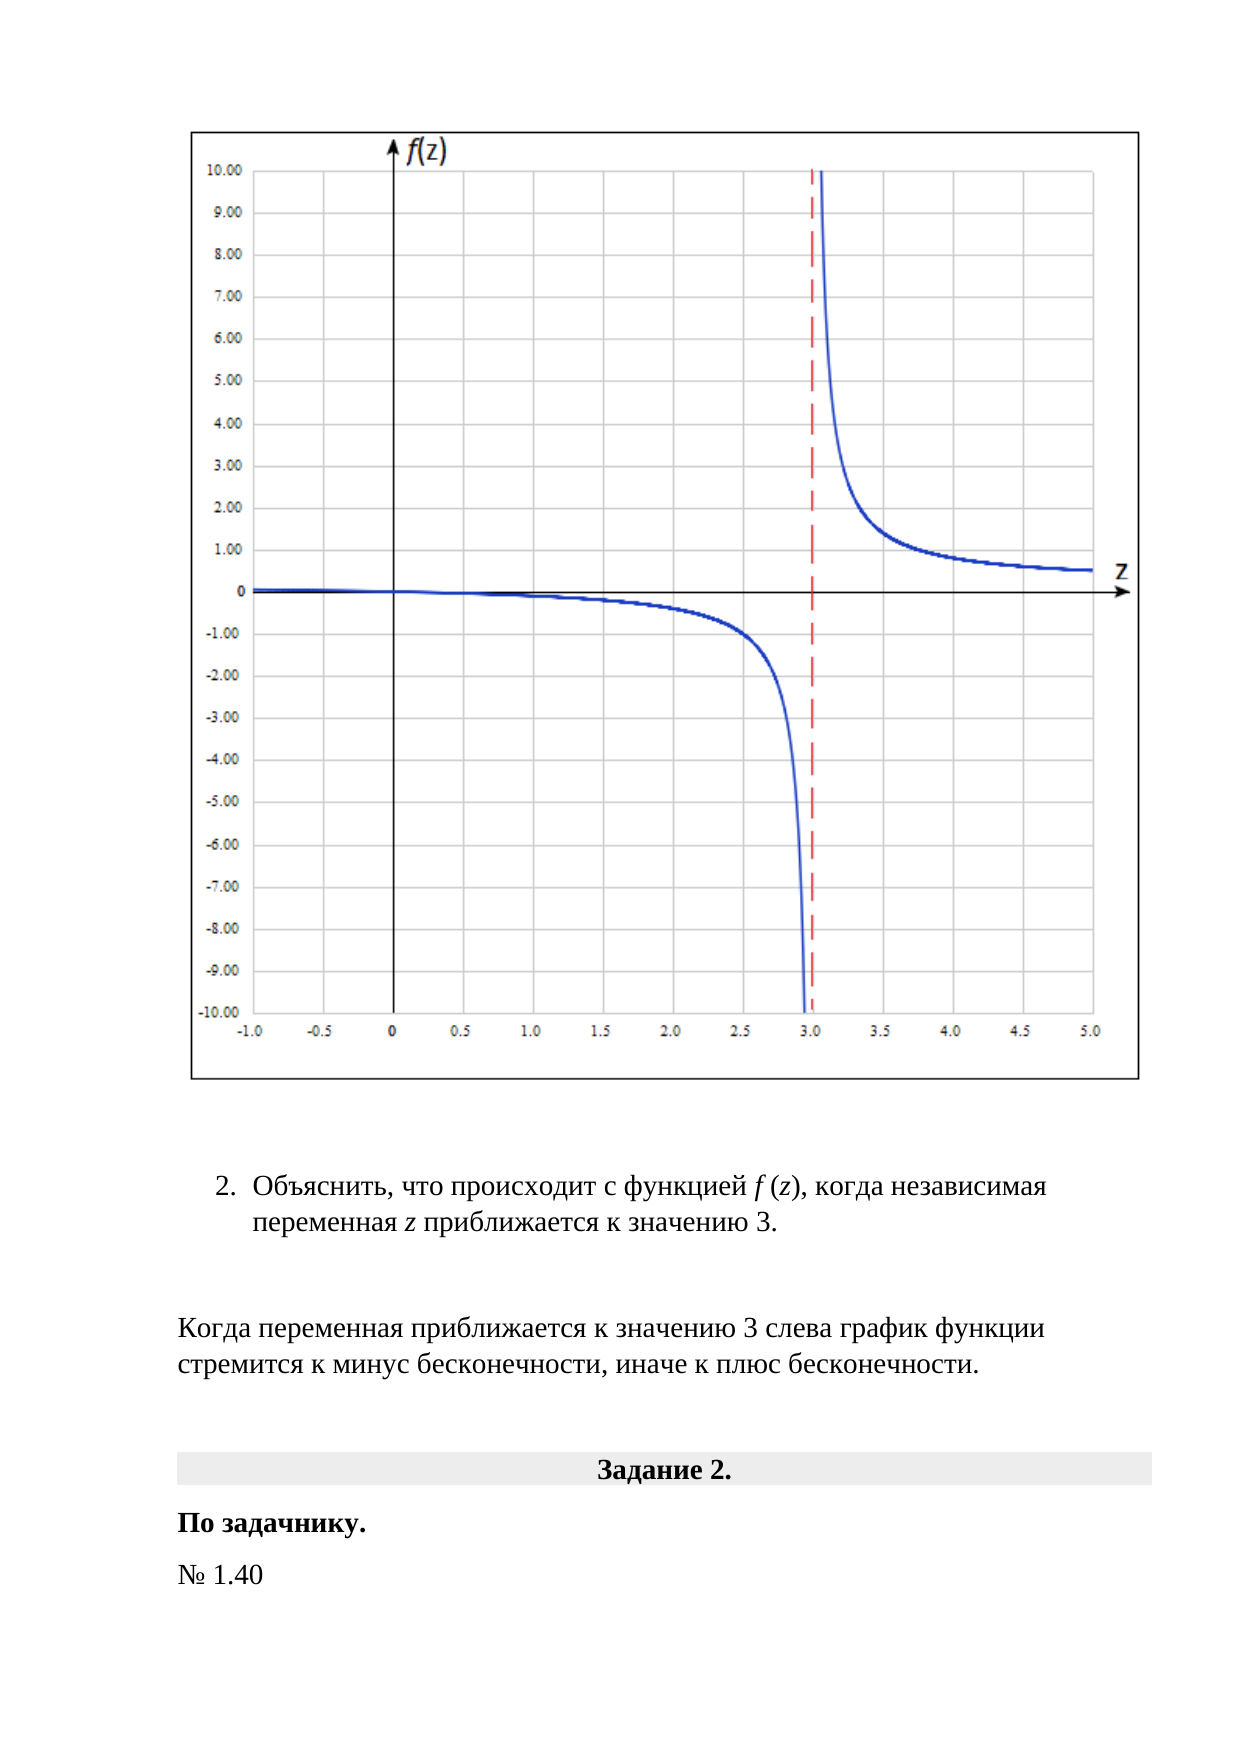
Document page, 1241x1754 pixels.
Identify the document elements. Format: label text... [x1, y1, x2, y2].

text Когда переменная приближается к значению 3 слева график функции стремится к минус бесконечности, иначе к плюс бесконечности. [177, 1310, 1152, 1380]
text По задачнику. [177, 1505, 1152, 1538]
text Задание 2. [177, 1452, 1152, 1485]
text № 1.40 [177, 1557, 1152, 1591]
picture [177, 118, 1152, 1097]
list Объяснить, что происходит с функцией f (z), когда независимая переменная z приближается к значению 3. [215, 1168, 1152, 1238]
